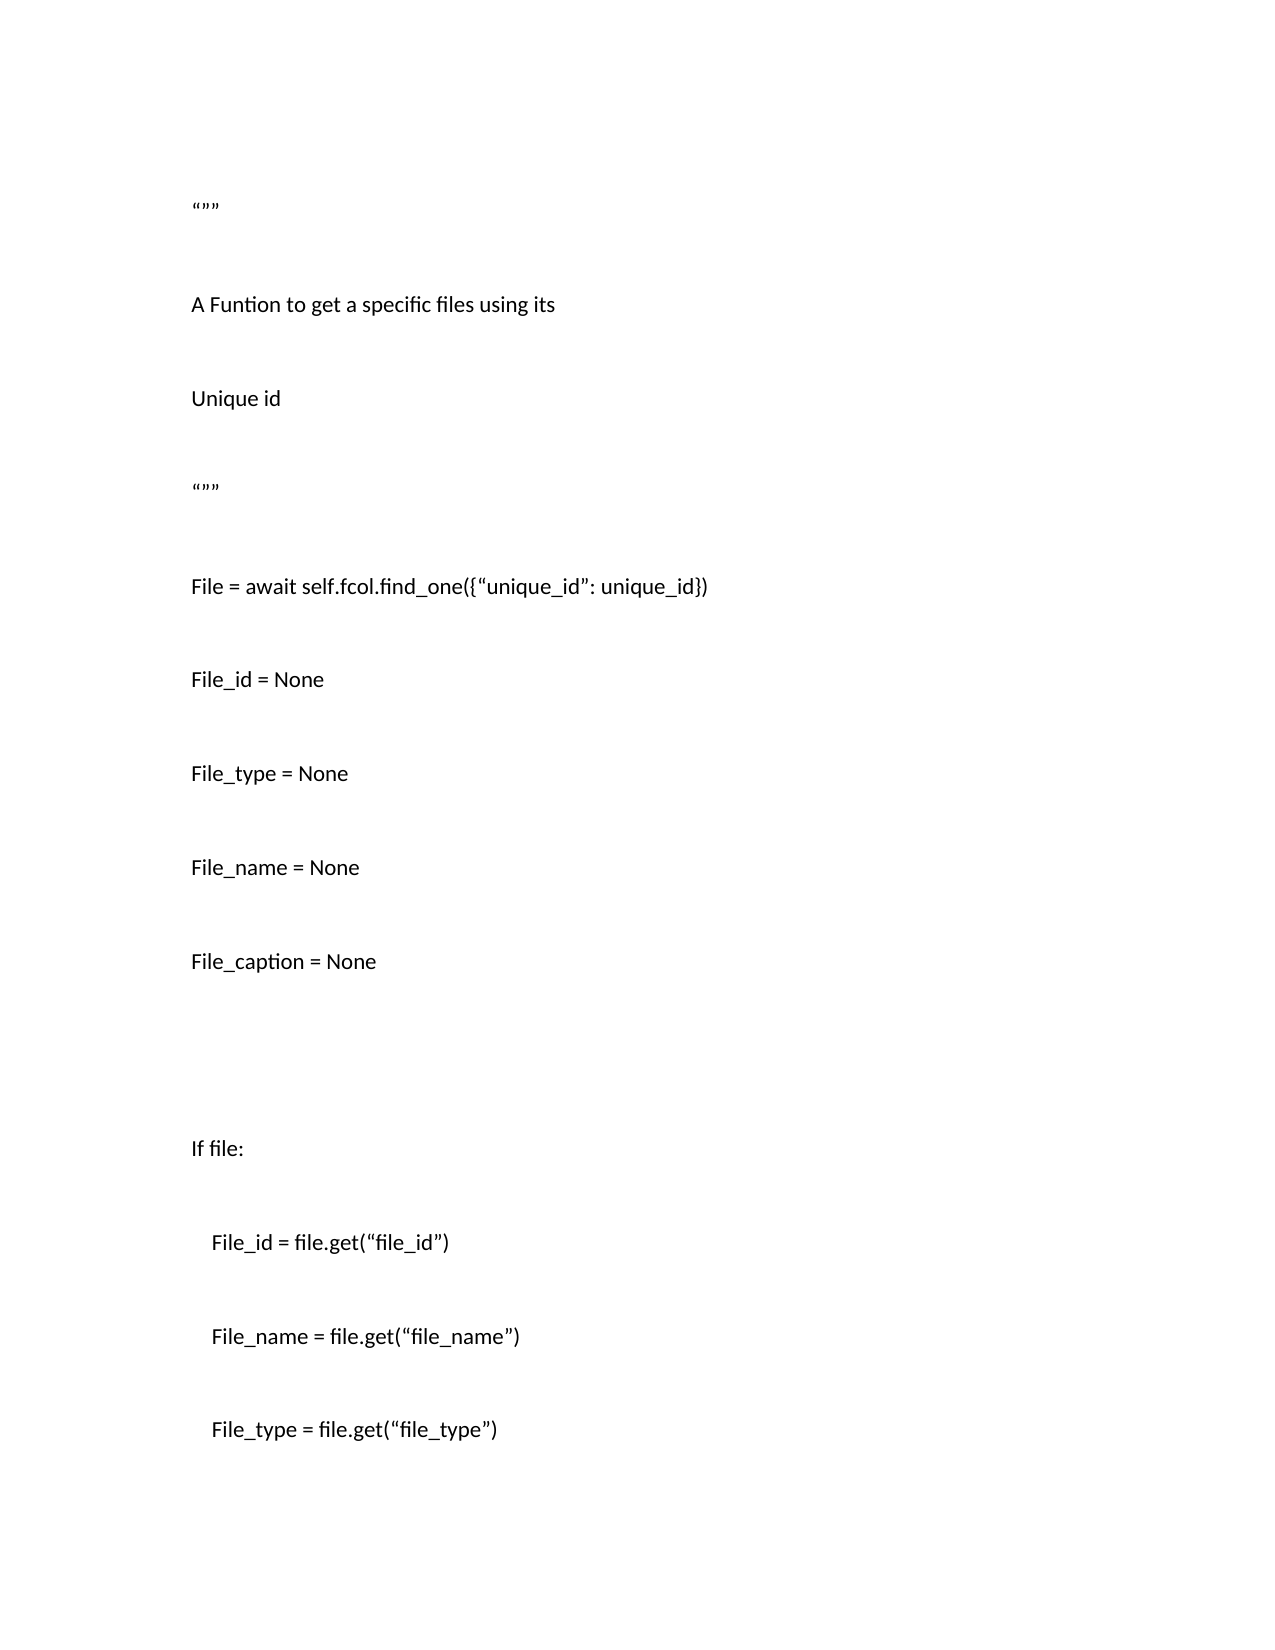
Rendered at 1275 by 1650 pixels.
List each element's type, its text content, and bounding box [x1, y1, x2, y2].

text File_name = None [150, 853, 1125, 881]
text File_name = file.get(“file_name”) [150, 1322, 1125, 1350]
text A Funtion to get a specific files using its [150, 291, 1125, 319]
text “”” [150, 478, 1125, 506]
text File_type = None [150, 759, 1125, 787]
text File_caption = None [150, 947, 1125, 975]
text File_type = file.get(“file_type”) [150, 1416, 1125, 1444]
text File = await self.fcol.find_one({“unique_id”: unique_id}) [150, 572, 1125, 600]
text File_id = file.get(“file_id”) [150, 1228, 1125, 1256]
text If file: [150, 1134, 1125, 1162]
text File_id = None [150, 666, 1125, 694]
text “”” [150, 197, 1125, 225]
text Unique id [150, 384, 1125, 412]
